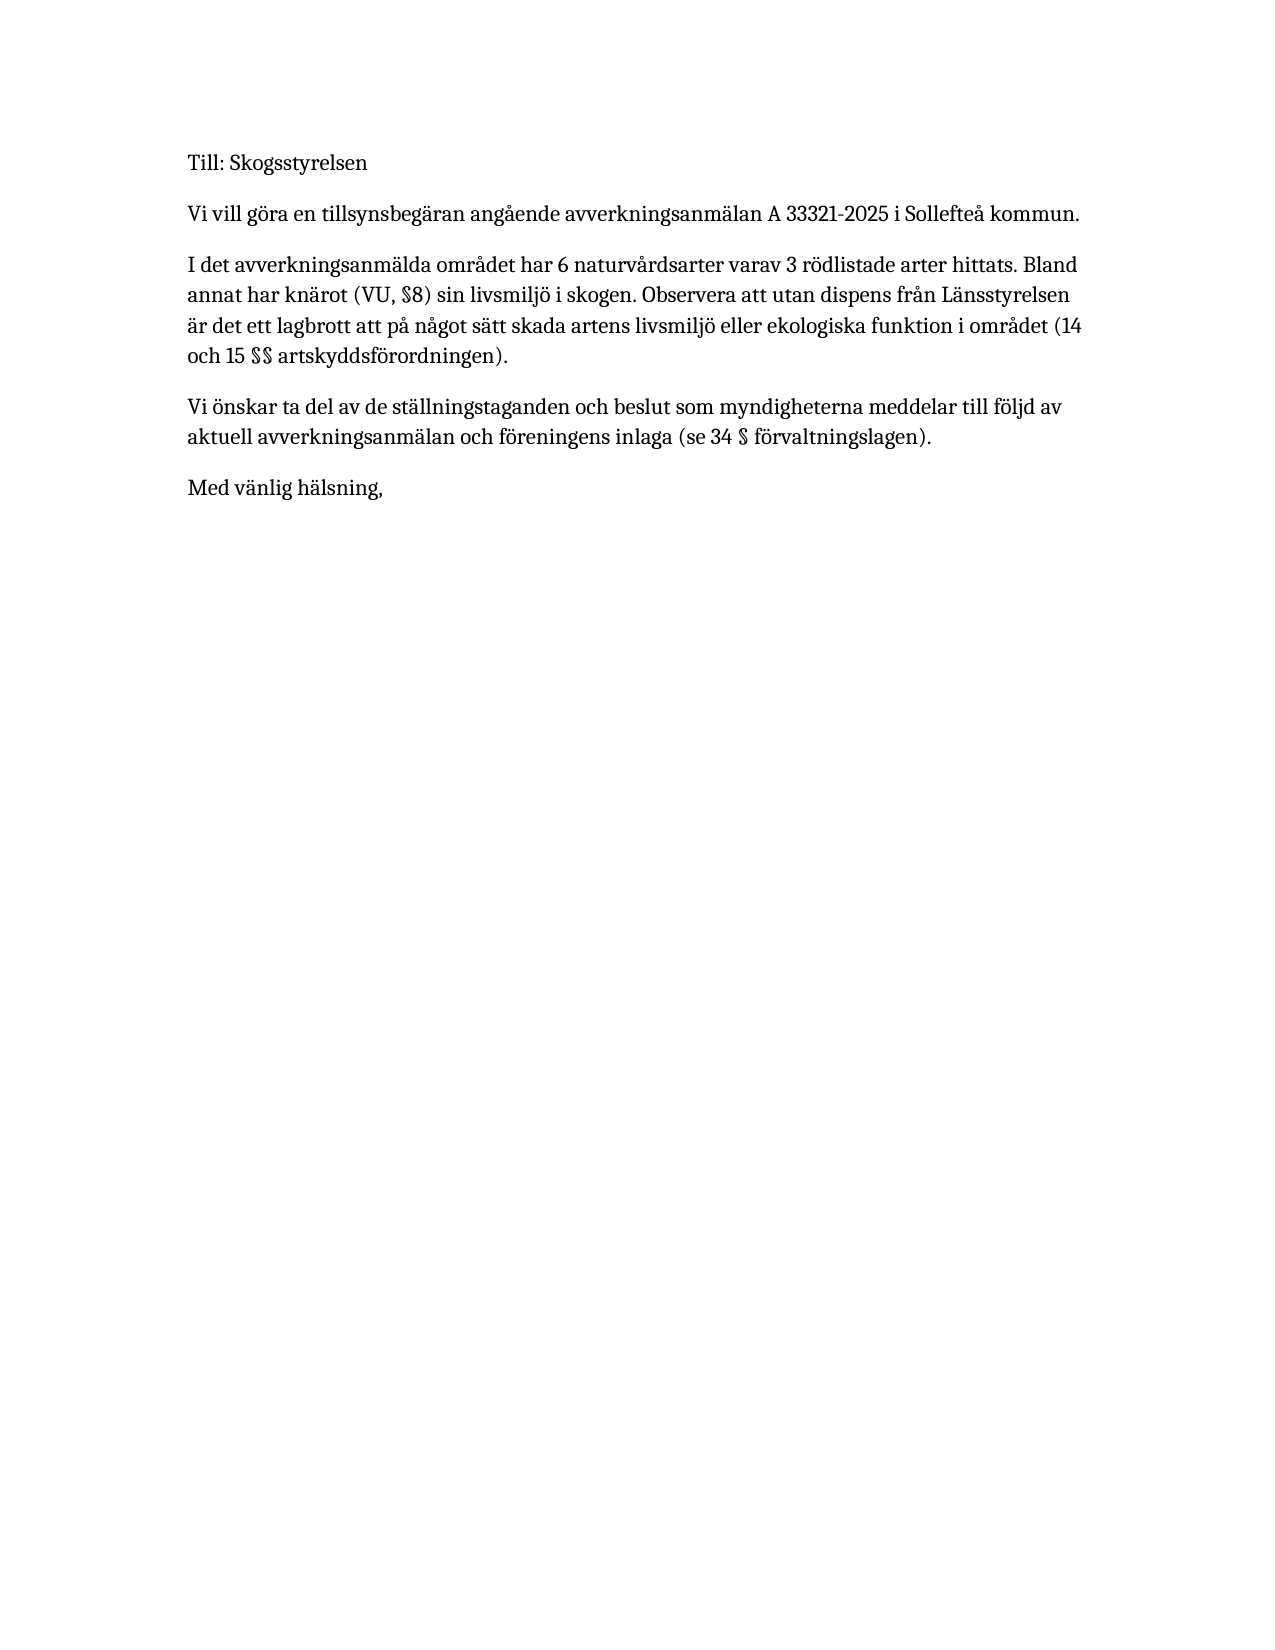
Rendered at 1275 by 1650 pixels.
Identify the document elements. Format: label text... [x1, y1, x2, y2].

text Vi önskar ta del av de ställningstaganden och beslut som myndigheterna meddelar till följd av aktuell avverkningsanmälan och föreningens inlaga (se 34 § förvaltningslagen). [187, 394, 1087, 450]
text Vi vill göra en tillsynsbegäran angående avverkningsanmälan A 33321-2025 i Sollefteå kommun. [187, 201, 1087, 227]
text Till: Skogsstyrelsen [187, 150, 1087, 176]
text Med vänlig hälsning, [187, 475, 1087, 532]
text I det avverkningsanmälda området har 6 naturvårdsarter varav 3 rödlistade arter hittats. Bland annat har knärot (VU, §8) sin livsmiljö i skogen. Observera att utan dispens från Länsstyrelsen är det ett lagbrott att på något sätt skada artens livsmiljö eller ekologiska funktion i området (14 och 15 §§ artskyddsförordningen). [187, 252, 1087, 369]
